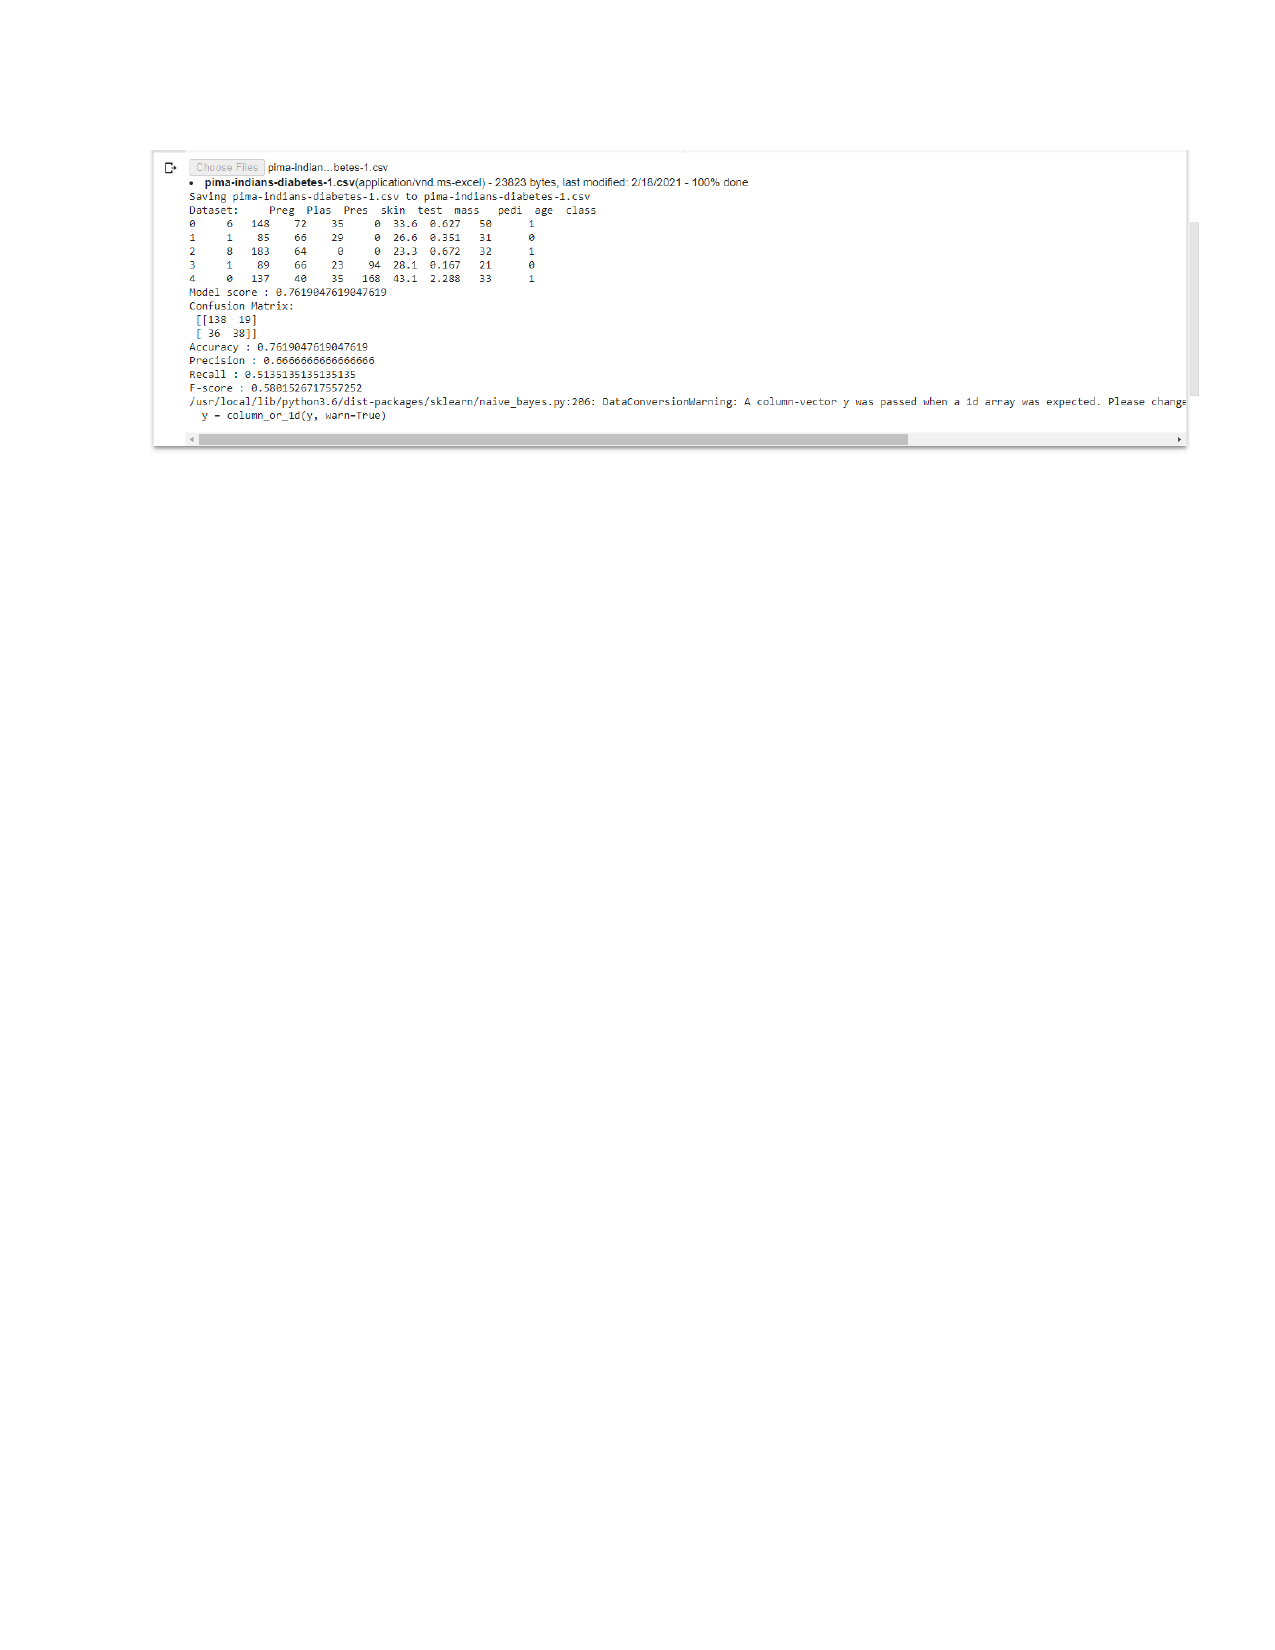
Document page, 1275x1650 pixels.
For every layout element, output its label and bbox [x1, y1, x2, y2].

picture [150, 150, 1199, 467]
